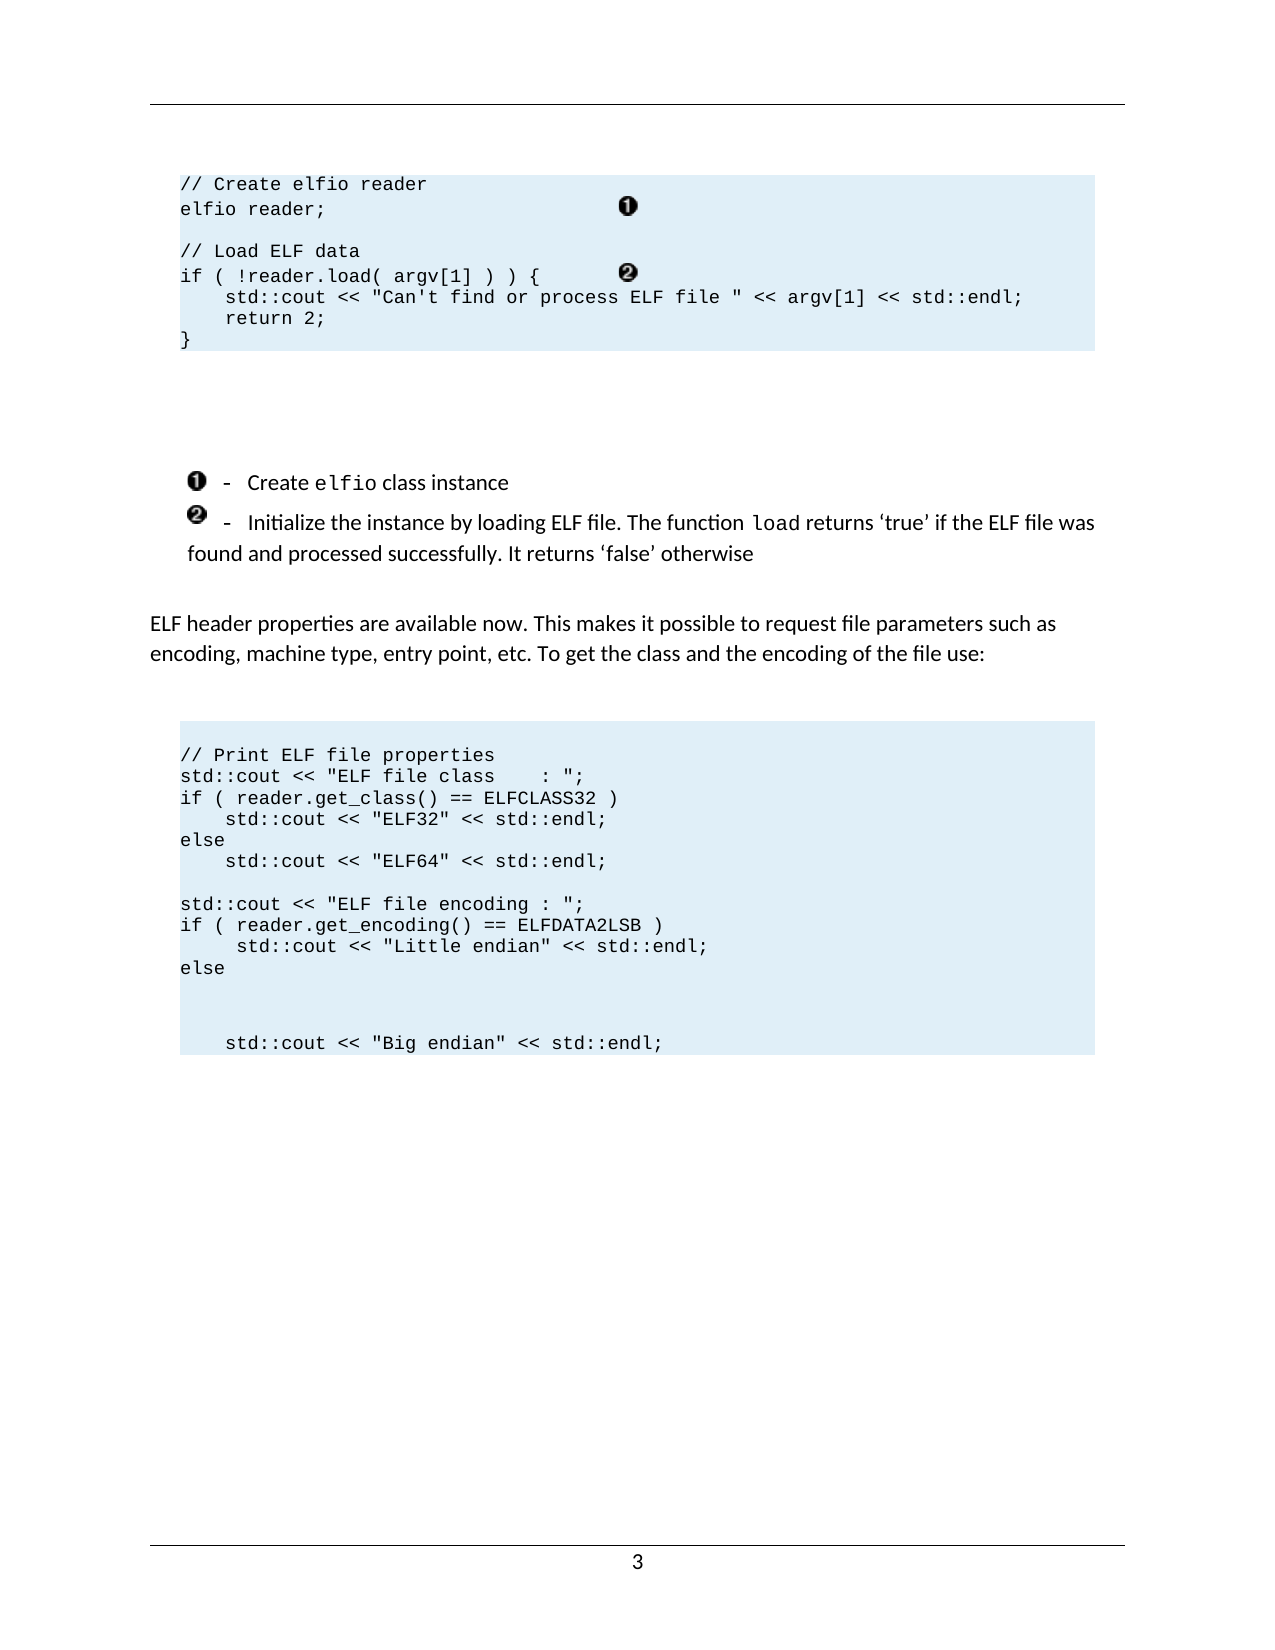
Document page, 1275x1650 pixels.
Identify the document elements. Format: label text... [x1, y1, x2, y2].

text else [180, 958, 1035, 980]
text std::cout << "ELF file class : "; [180, 767, 1035, 788]
text std::cout << "Big endian" << std::endl; [180, 721, 1095, 1055]
text // Create elfio reader [180, 175, 1095, 196]
picture [618, 263, 638, 282]
text - Create elfio class instance [150, 468, 1125, 497]
text if ( !reader.load( argv[1] ) ) { [180, 263, 1095, 288]
text std::cout << "ELF32" << std::endl; [180, 810, 1035, 831]
text std::cout << "ELF64" << std::endl; [180, 852, 1035, 873]
text return 2; [180, 309, 1095, 330]
text std::cout << "Little endian" << std::endl; [180, 937, 1035, 958]
picture [187, 471, 207, 491]
picture [618, 196, 638, 216]
text if ( reader.get_class() == ELFCLASS32 ) [180, 788, 1035, 810]
text // Load ELF data [180, 242, 1095, 263]
picture [187, 505, 207, 524]
text else [180, 831, 1035, 852]
text if ( reader.get_encoding() == ELFDATA2LSB ) [180, 916, 1035, 937]
text elfio reader; [180, 196, 1095, 221]
text // Print ELF file properties [180, 746, 1035, 767]
text ELF header properties are available now. This makes it possible to request file parameters such as encoding, machine type, entry point, etc. To get the class and the encoding of the file use: [150, 609, 1094, 667]
text } [180, 330, 1095, 351]
text - Initialize the instance by loading ELF file. The function load returns ‘true’ if the ELF file was found and processed successfully. It returns ‘false’ otherwise [187, 505, 1125, 567]
text std::cout << "Can't find or process ELF file " << argv[1] << std::endl; [180, 288, 1095, 309]
text std::cout << "ELF file encoding : "; [180, 895, 1035, 916]
